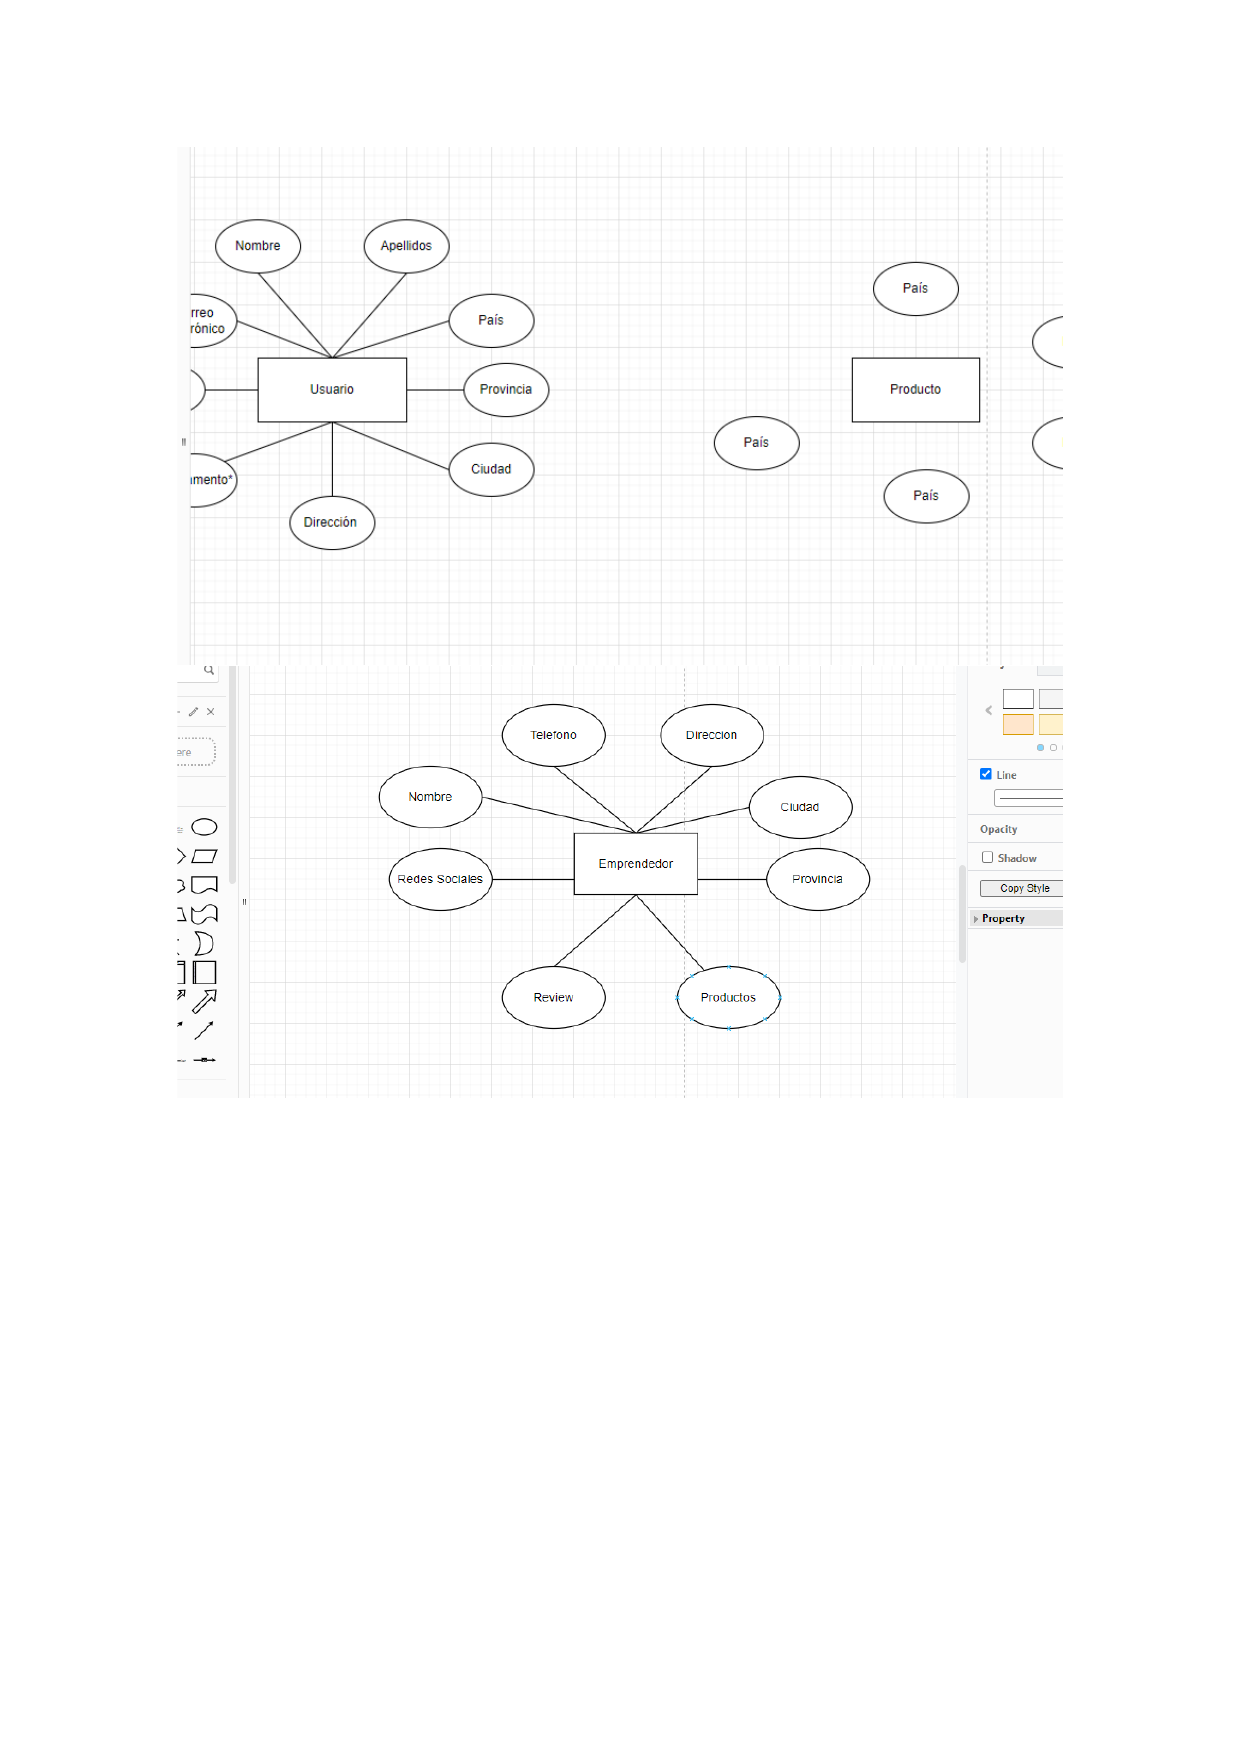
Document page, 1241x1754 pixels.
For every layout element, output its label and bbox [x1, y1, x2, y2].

picture [177, 666, 1063, 1098]
picture [177, 147, 1063, 665]
